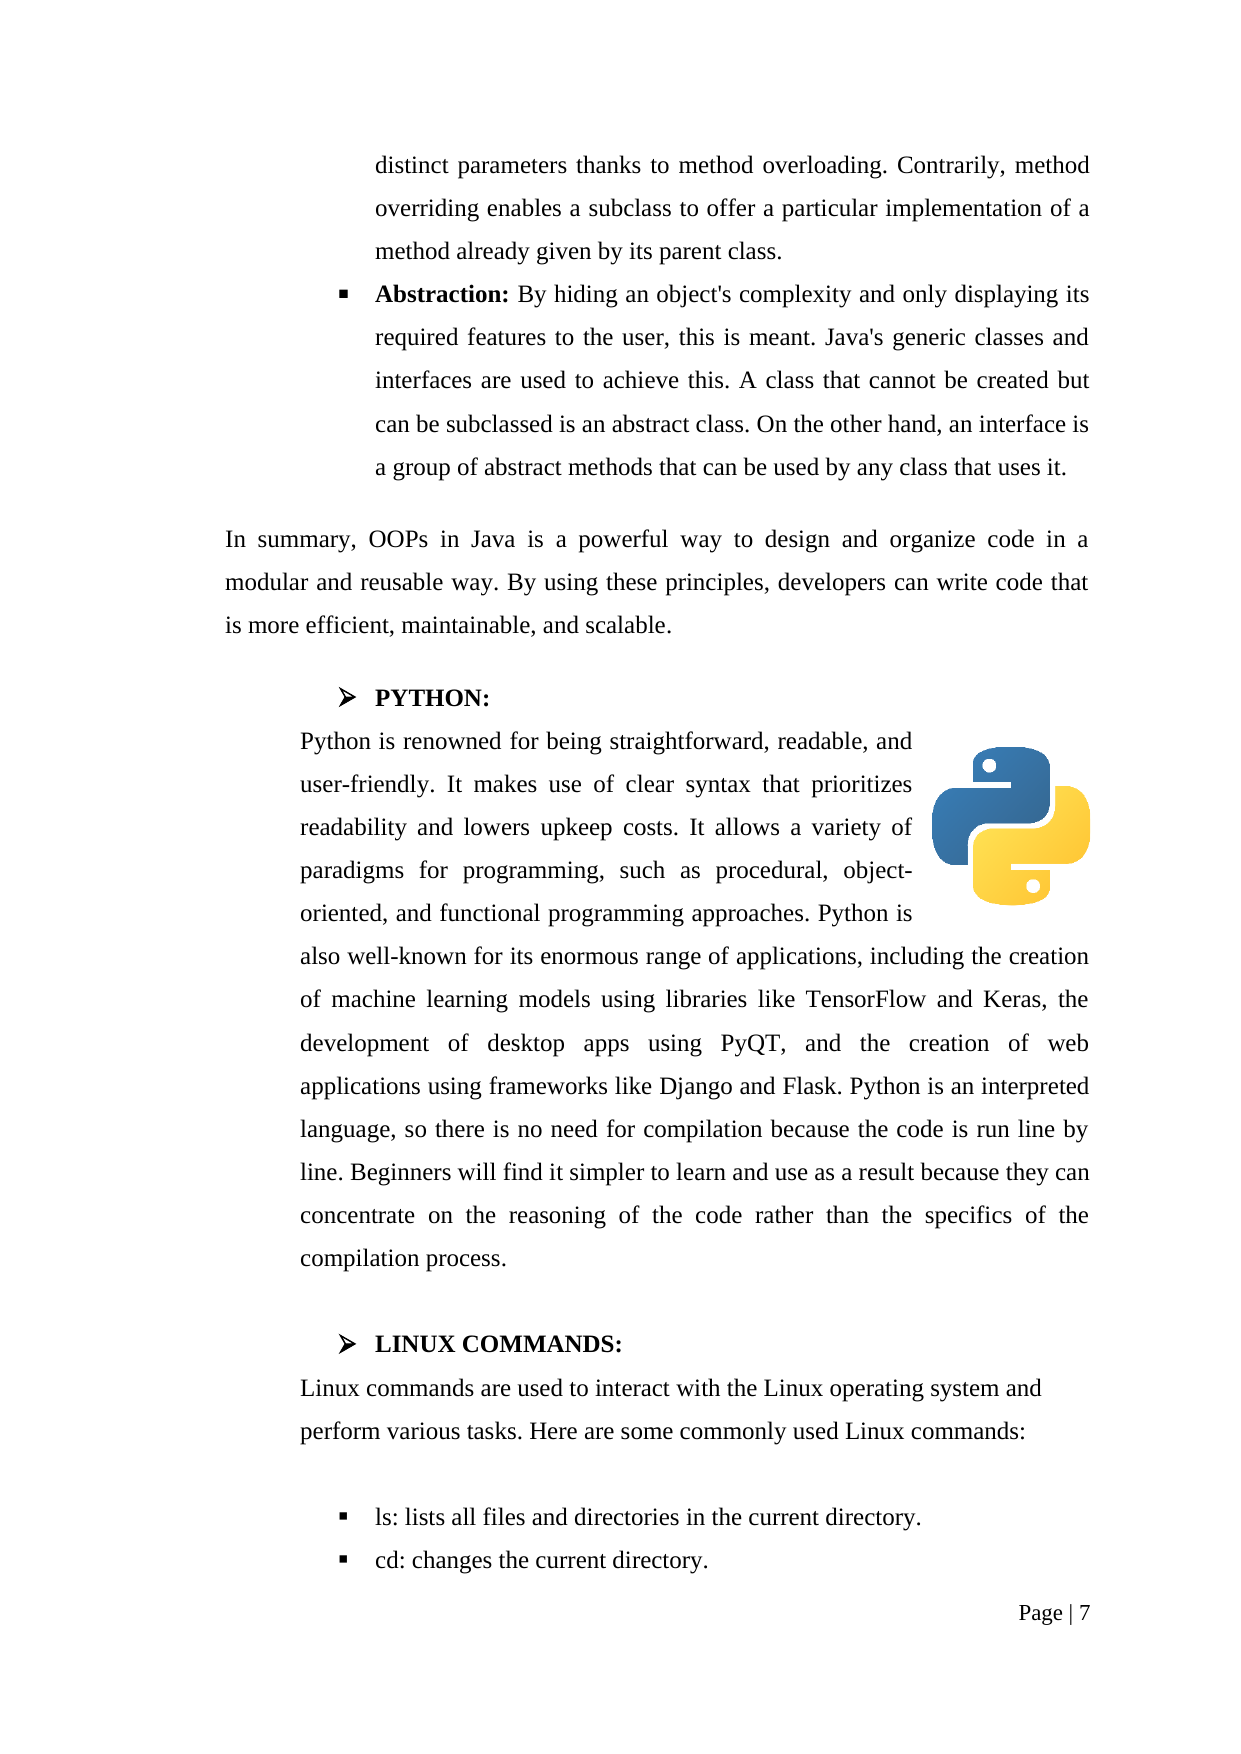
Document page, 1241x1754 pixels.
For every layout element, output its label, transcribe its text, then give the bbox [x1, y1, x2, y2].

list PYTHON: [337, 683, 1090, 711]
text In summary, OOPs in Java is a powerful way to design and organize code in a modular and reusable way. By using these principles, developers can write code that is more efficient, maintainable, and scalable. [225, 524, 1090, 639]
text Linux commands are used to interact with the Linux operating system and perform various tasks. Here are some commonly used Linux commands: [300, 1373, 1090, 1444]
list LINUX COMMANDS: [337, 1329, 1090, 1358]
list Python is renowned for being straightforward, readable, and user-friendly. It makes use of clear syntax that prioritizes readability and lowers upkeep costs. It allows a variety of paradigms for programming, such as procedural, object-oriented, and functional programming approaches. Python is also well-known for its enormous range of applications, including the creation of machine learning models using libraries like TensorFlow and Keras, the development of desktop apps using PyQT, and the creation of web applications using frameworks like Django and Flask. Python is an interpreted language, so there is no need for compilation because the code is run line by line. Beginners will find it simpler to learn and use as a result because they can concentrate on the reasoning of the code rather than the specifics of the compilation process. [300, 726, 1090, 1272]
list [337, 150, 1090, 265]
list cd: changes the current directory. [337, 1545, 1090, 1574]
list ls: lists all files and directories in the current directory. [337, 1502, 1090, 1531]
list Abstraction: By hiding an object's complexity and only displaying its required features to the user, this is meant. Java's generic classes and interfaces are used to achieve this. A class that cannot be created but can be subclassed is an abstract class. On the other hand, an interface is a group of abstract methods that can be used by any class that uses it. [337, 279, 1090, 481]
picture [932, 747, 1091, 906]
